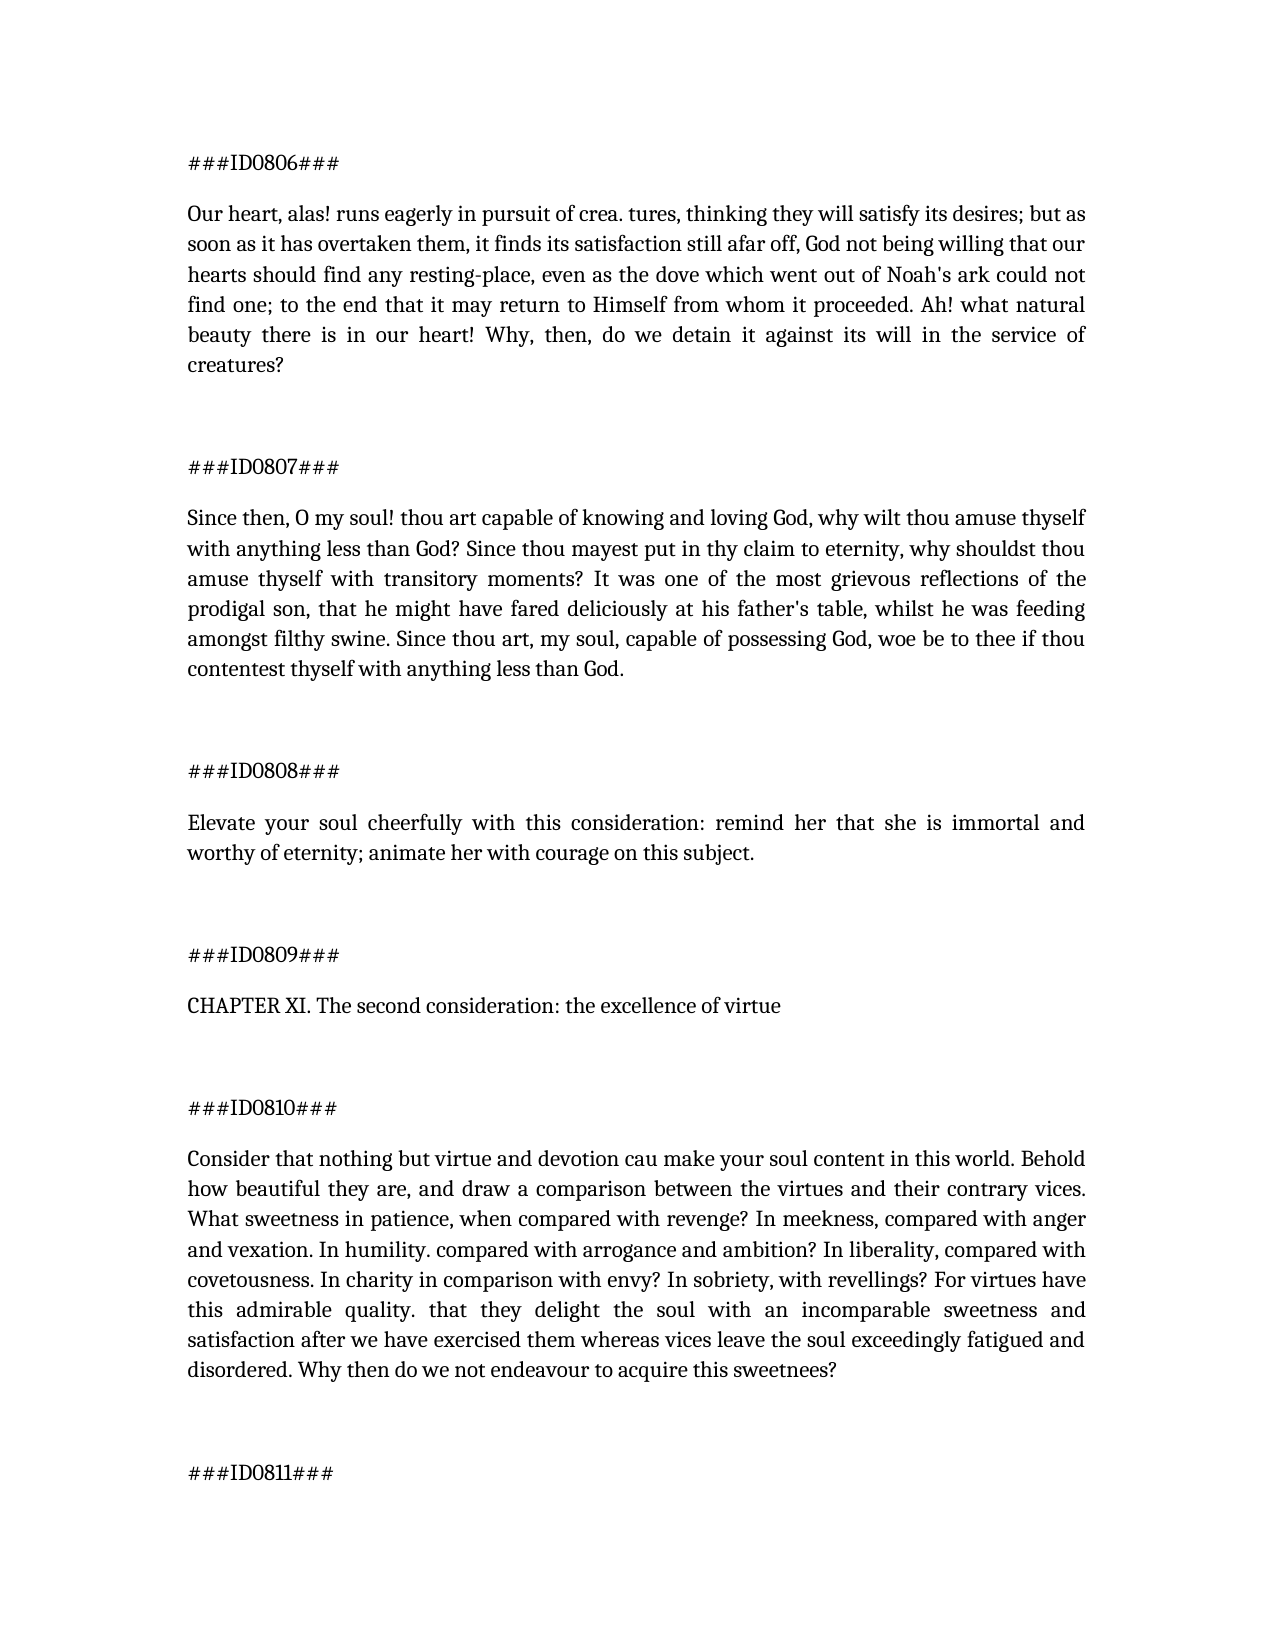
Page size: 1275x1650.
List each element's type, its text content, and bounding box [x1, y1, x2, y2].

text ###ID0809### [187, 942, 1087, 968]
text ###ID0808### [187, 758, 1087, 785]
text ###ID0811### [187, 1459, 1087, 1486]
text Since then, O my soul! thou art capable of knowing and loving God, why wilt thou amuse thyself with anything less than God? Since thou mayest put in thy claim to eternity, why shouldst thou amuse thyself with transitory moments? It was one of the most grievous reflections of the prodigal son, that he might have fared deliciously at his father's table, whilst he was feeding amongst filthy swine. Since thou art, my soul, capable of possessing God, woe be to thee if thou contentest thyself with anything less than God. [187, 505, 1087, 683]
text ###ID0806### [187, 150, 1087, 176]
text CHAPTER XI. The second consideration: the excellence of virtue [187, 993, 1087, 1019]
text Elevate your soul cheerfully with this consideration: remind her that she is immortal and worthy of eternity; animate her with courage on this subject. [187, 809, 1087, 866]
text Consider that nothing but virtue and devotion cau make your soul content in this world. Behold how beautiful they are, and draw a comparison between the virtues and their contrary vices. What sweetness in patience, when compared with revenge? In meekness, compared with anger and vexation. In humility. compared with arrogance and ambition? In liberality, compared with covetousness. In charity in comparison with envy? In sobriety, with revellings? For virtues have this admirable quality. that they delight the soul with an incomparable sweetness and satisfaction after we have exercised them whereas vices leave the soul exceedingly fatigued and disordered. Why then do we not endeavour to acquire this sweetnees? [187, 1146, 1087, 1384]
text ###ID0810### [187, 1095, 1087, 1121]
text ###ID0807### [187, 454, 1087, 481]
